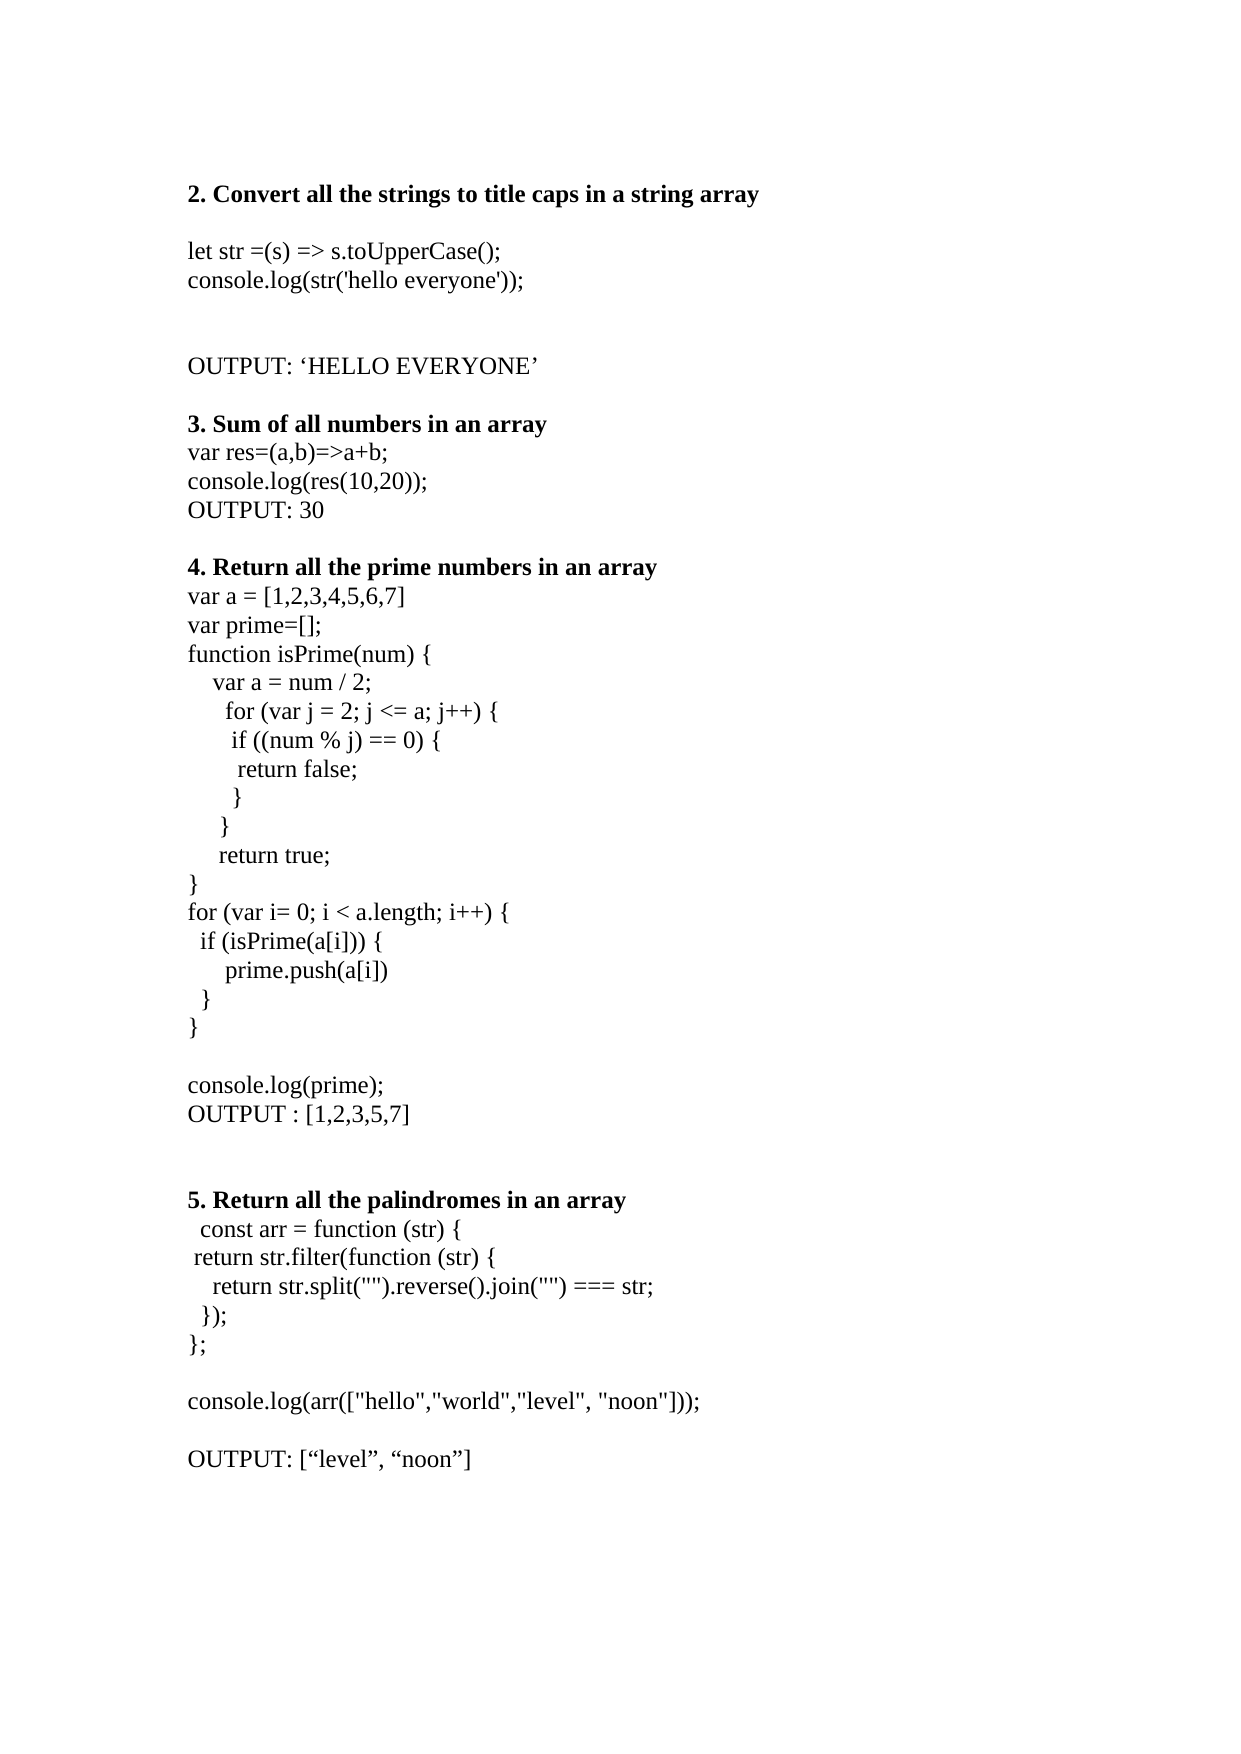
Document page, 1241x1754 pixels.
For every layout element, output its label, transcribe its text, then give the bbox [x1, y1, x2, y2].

list return false; [187, 754, 1053, 782]
list Return all the palindromes in an array [187, 1185, 1053, 1214]
list OUTPUT: ‘HELLO EVERYONE’ [187, 351, 1053, 380]
list } [187, 869, 1053, 897]
list } [187, 984, 1053, 1012]
list console.log(arr(["hello","world","level", "noon"])); [187, 1386, 1053, 1415]
list OUTPUT: 30 [187, 495, 1053, 524]
list var prime=[]; [187, 610, 1053, 639]
list let str =(s) => s.toUpperCase(); [187, 236, 1053, 265]
list function isPrime(num) { [187, 639, 1053, 667]
list if (isPrime(a[i])) { [187, 926, 1053, 955]
list return str.split("").reverse().join("") === str; [187, 1271, 1053, 1300]
list Return all the prime numbers in an array [187, 552, 1053, 581]
list var a = num / 2; [187, 667, 1053, 696]
list } [187, 811, 1053, 840]
list } [187, 1012, 1053, 1041]
list for (var j = 2; j <= a; j++) { [187, 696, 1053, 725]
list var res=(a,b)=>a+b; [187, 437, 1053, 466]
list return true; [187, 840, 1053, 869]
list console.log(res(10,20)); [187, 466, 1053, 495]
list return str.filter(function (str) { [187, 1242, 1053, 1271]
list var a = [1,2,3,4,5,6,7] [187, 581, 1053, 610]
list }); [187, 1300, 1053, 1329]
list prime.push(a[i]) [187, 955, 1053, 984]
list } [187, 782, 1053, 811]
list if ((num % j) == 0) { [187, 725, 1053, 754]
list Sum of all numbers in an array [187, 409, 1053, 437]
list Convert all the strings to title caps in a string array [187, 179, 1053, 207]
list const arr = function (str) { [187, 1214, 1053, 1242]
list }; [187, 1329, 1053, 1357]
list OUTPUT: [“level”, “noon”] [187, 1444, 1053, 1472]
list for (var i= 0; i < a.length; i++) { [187, 897, 1053, 926]
list console.log(str('hello everyone')); [187, 265, 1053, 294]
list OUTPUT : [1,2,3,5,7] [187, 1099, 1053, 1127]
list console.log(prime); [187, 1070, 1053, 1099]
